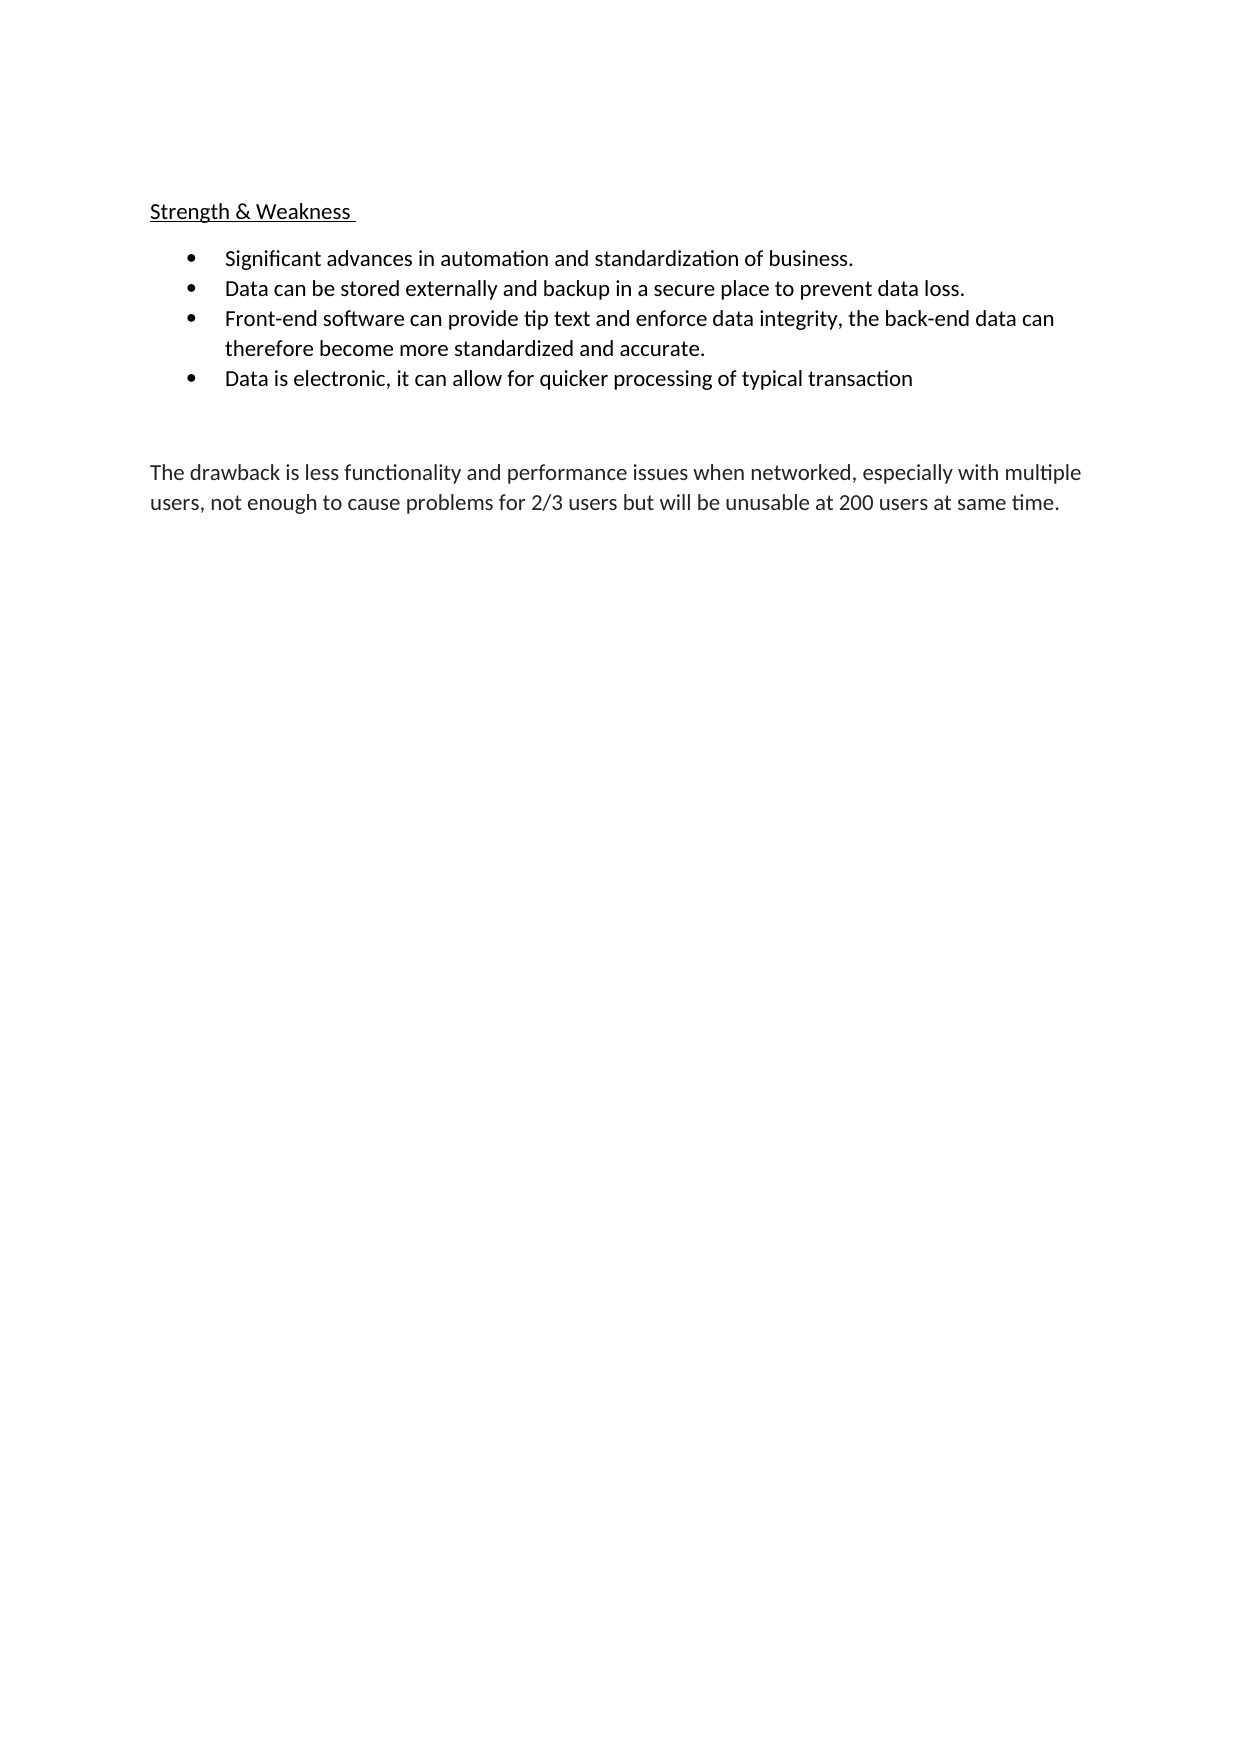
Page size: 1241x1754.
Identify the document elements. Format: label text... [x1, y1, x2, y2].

list Data is electronic, it can allow for quicker processing of typical transaction [187, 364, 1090, 393]
list Significant advances in automation and standardization of business. [187, 244, 1090, 272]
list Data can be stored externally and backup in a secure place to prevent data loss. [187, 274, 1090, 302]
text Strength & Weakness [150, 197, 1090, 225]
list Front-end software can provide tip text and enforce data integrity, the back-end data can therefore become more standardized and accurate. [187, 304, 1090, 362]
text The drawback is less functionality and performance issues when networked, especially with multiple users, not enough to cause problems for 2/3 users but will be unusable at 200 users at same time. [150, 458, 1090, 517]
